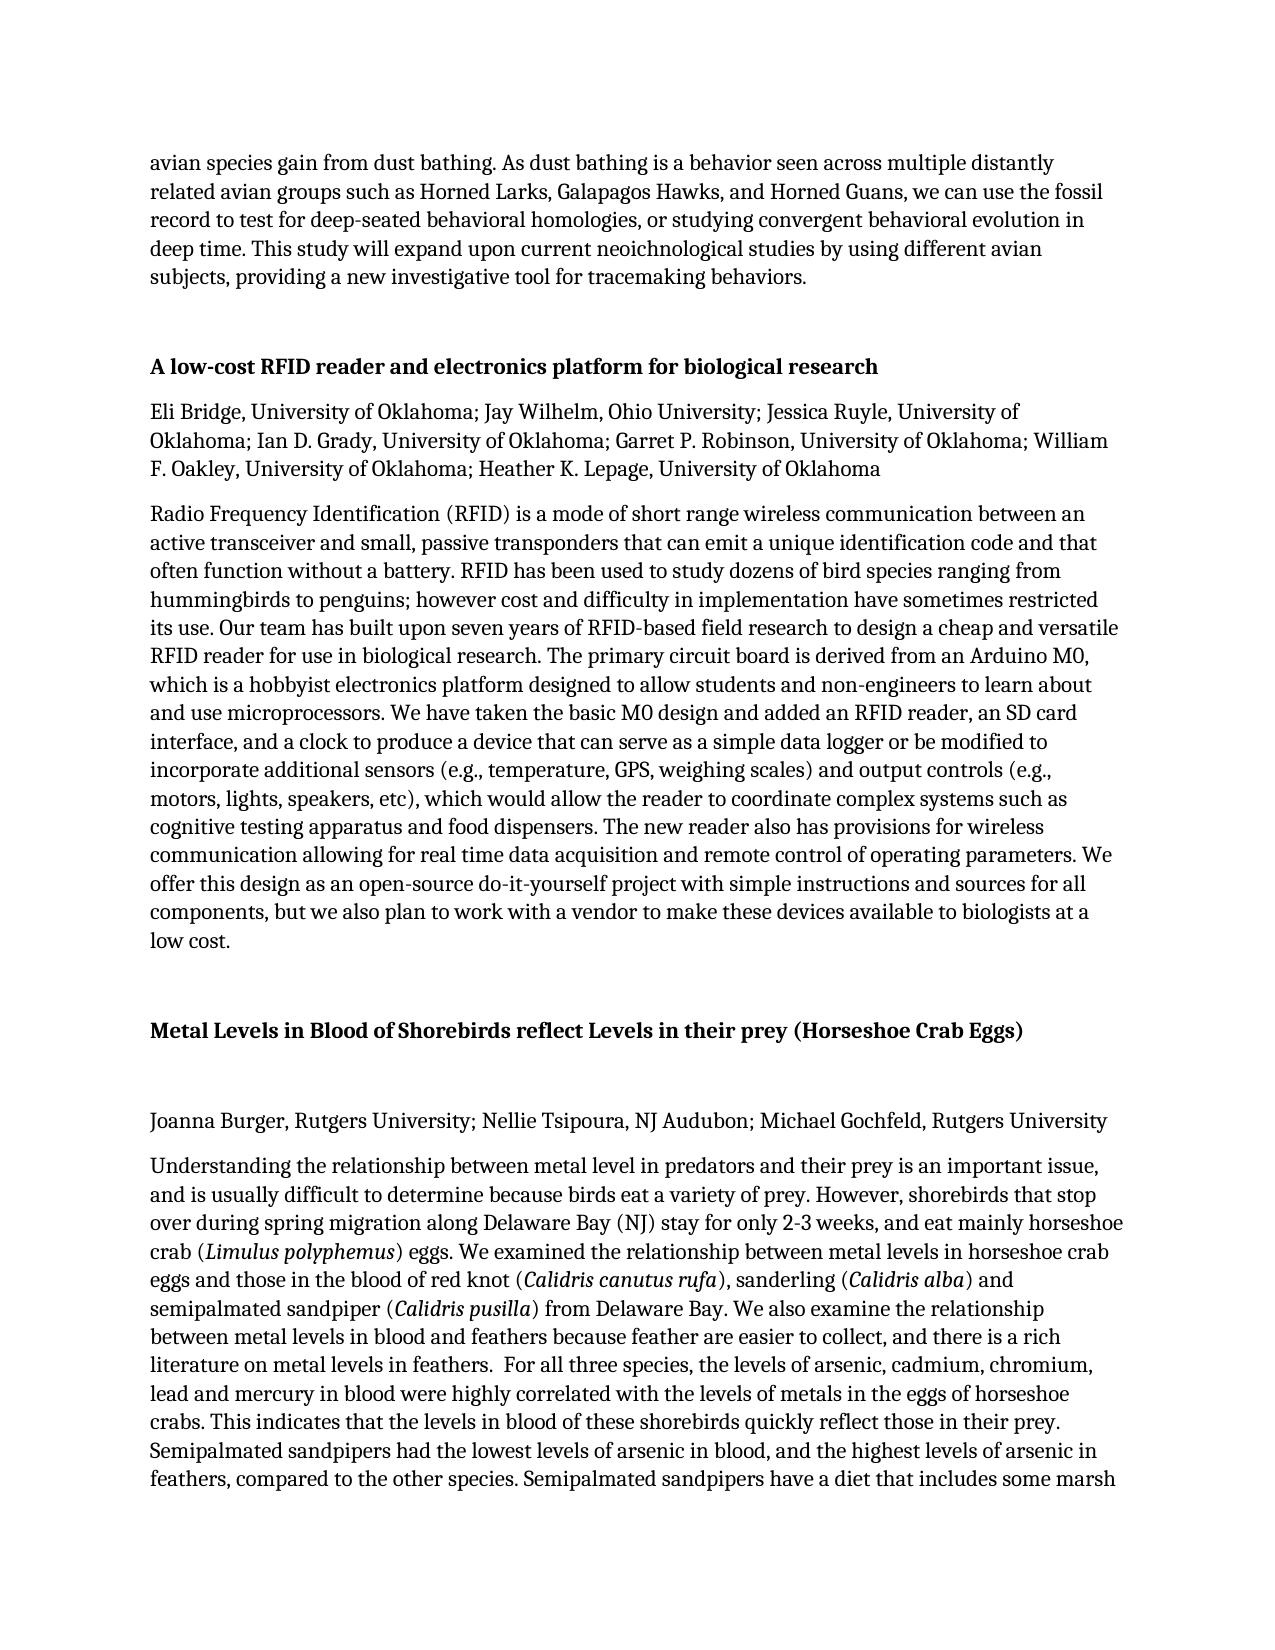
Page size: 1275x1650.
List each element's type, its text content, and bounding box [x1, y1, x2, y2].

text A low-cost RFID reader and electronics platform for biological research [150, 354, 1125, 380]
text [150, 150, 1125, 290]
text Metal Levels in Blood of Shorebirds reflect Levels in their prey (Horseshoe Crab Eggs) [150, 1018, 1125, 1044]
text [150, 1153, 1125, 1492]
text Joanna Burger, Rutgers University; Nellie Tsipoura, NJ Audubon; Michael Gochfeld, Rutgers University [150, 1108, 1125, 1134]
text Eli Bridge, University of Oklahoma; Jay Wilhelm, Ohio University; Jessica Ruyle, University of Oklahoma; Ian D. Grady, University of Oklahoma; Garret P. Robinson, University of Oklahoma; William F. Oakley, University of Oklahoma; Heather K. Lepage, University of Oklahoma [150, 399, 1125, 482]
text Radio Frequency Identification (RFID) is a mode of short range wireless communication between an active transceiver and small, passive transponders that can emit a unique identification code and that often function without a battery. RFID has been used to study dozens of bird species ranging from hummingbirds to penguins; however cost and difficulty in implementation have sometimes restricted its use. Our team has built upon seven years of RFID-based field research to design a cheap and versatile RFID reader for use in biological research. The primary circuit board is derived from an Arduino M0, which is a hobbyist electronics platform designed to allow students and non-engineers to learn about and use microprocessors. We have taken the basic M0 design and added an RFID reader, an SD card interface, and a clock to produce a device that can serve as a simple data logger or be modified to incorporate additional sensors (e.g., temperature, GPS, weighing scales) and output controls (e.g., motors, lights, speakers, etc), which would allow the reader to coordinate complex systems such as cognitive testing apparatus and food dispensers. The new reader also has provisions for wireless communication allowing for real time data acquisition and remote control of operating parameters. We offer this design as an open-source do-it-yourself project with simple instructions and sources for all components, but we also plan to work with a vendor to make these devices available to biologists at a low cost. [150, 501, 1125, 954]
